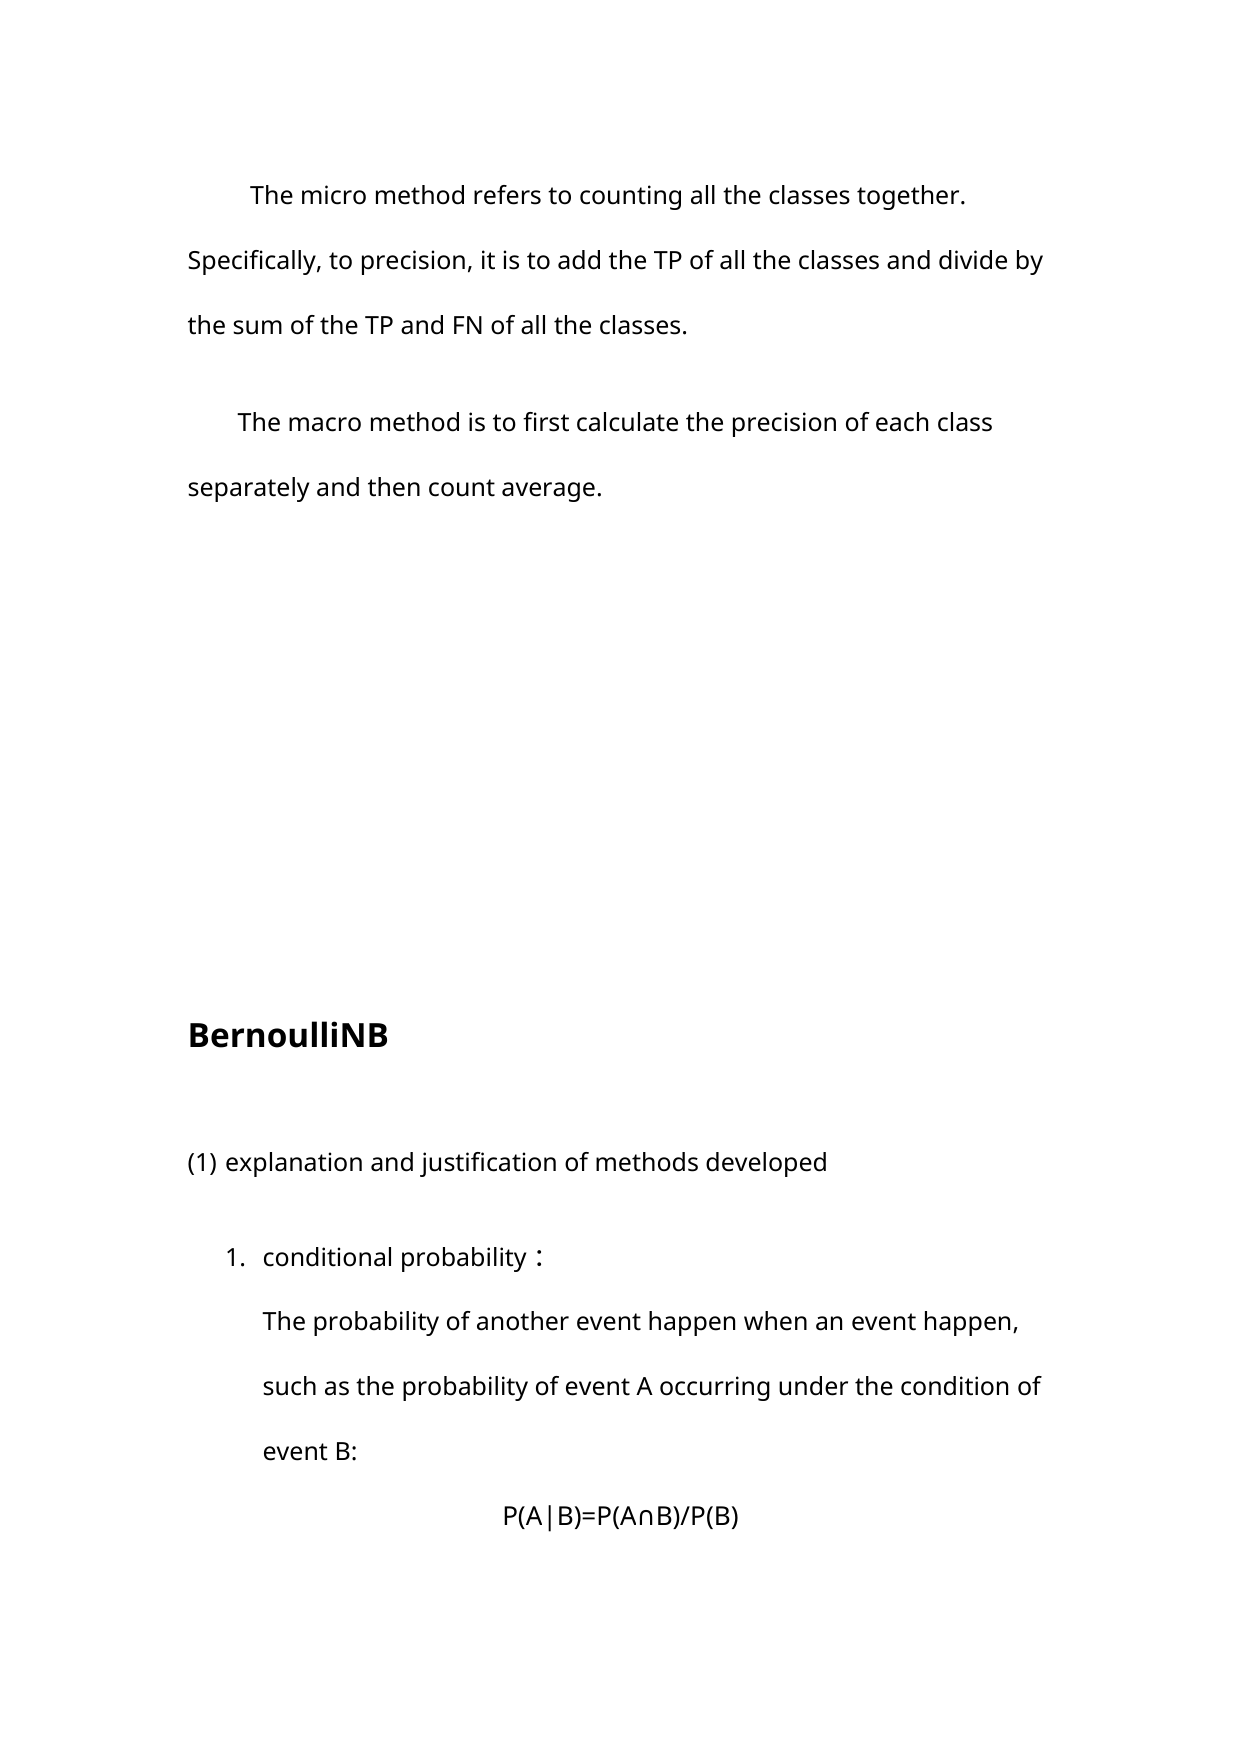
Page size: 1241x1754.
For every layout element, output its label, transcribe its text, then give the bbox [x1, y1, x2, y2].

text The macro method is to first calculate the precision of each class separately and then count average. [187, 389, 1053, 519]
list The probability of another event happen when an event happen, such as the probability of event A occurring under the condition of event B: [262, 1288, 1053, 1483]
list explanation and justification of methods developed [187, 1129, 1053, 1194]
text P(A|B)=P(A∩B)/P(B) [187, 1483, 1053, 1548]
list conditional probability ： [225, 1223, 1053, 1288]
text The micro method refers to counting all the classes together. Specifically, to precision, it is to add the TP of all the classes and divide by the sum of the TP and FN of all the classes. [187, 162, 1053, 357]
subtitle BernoulliNB [187, 1002, 1053, 1067]
